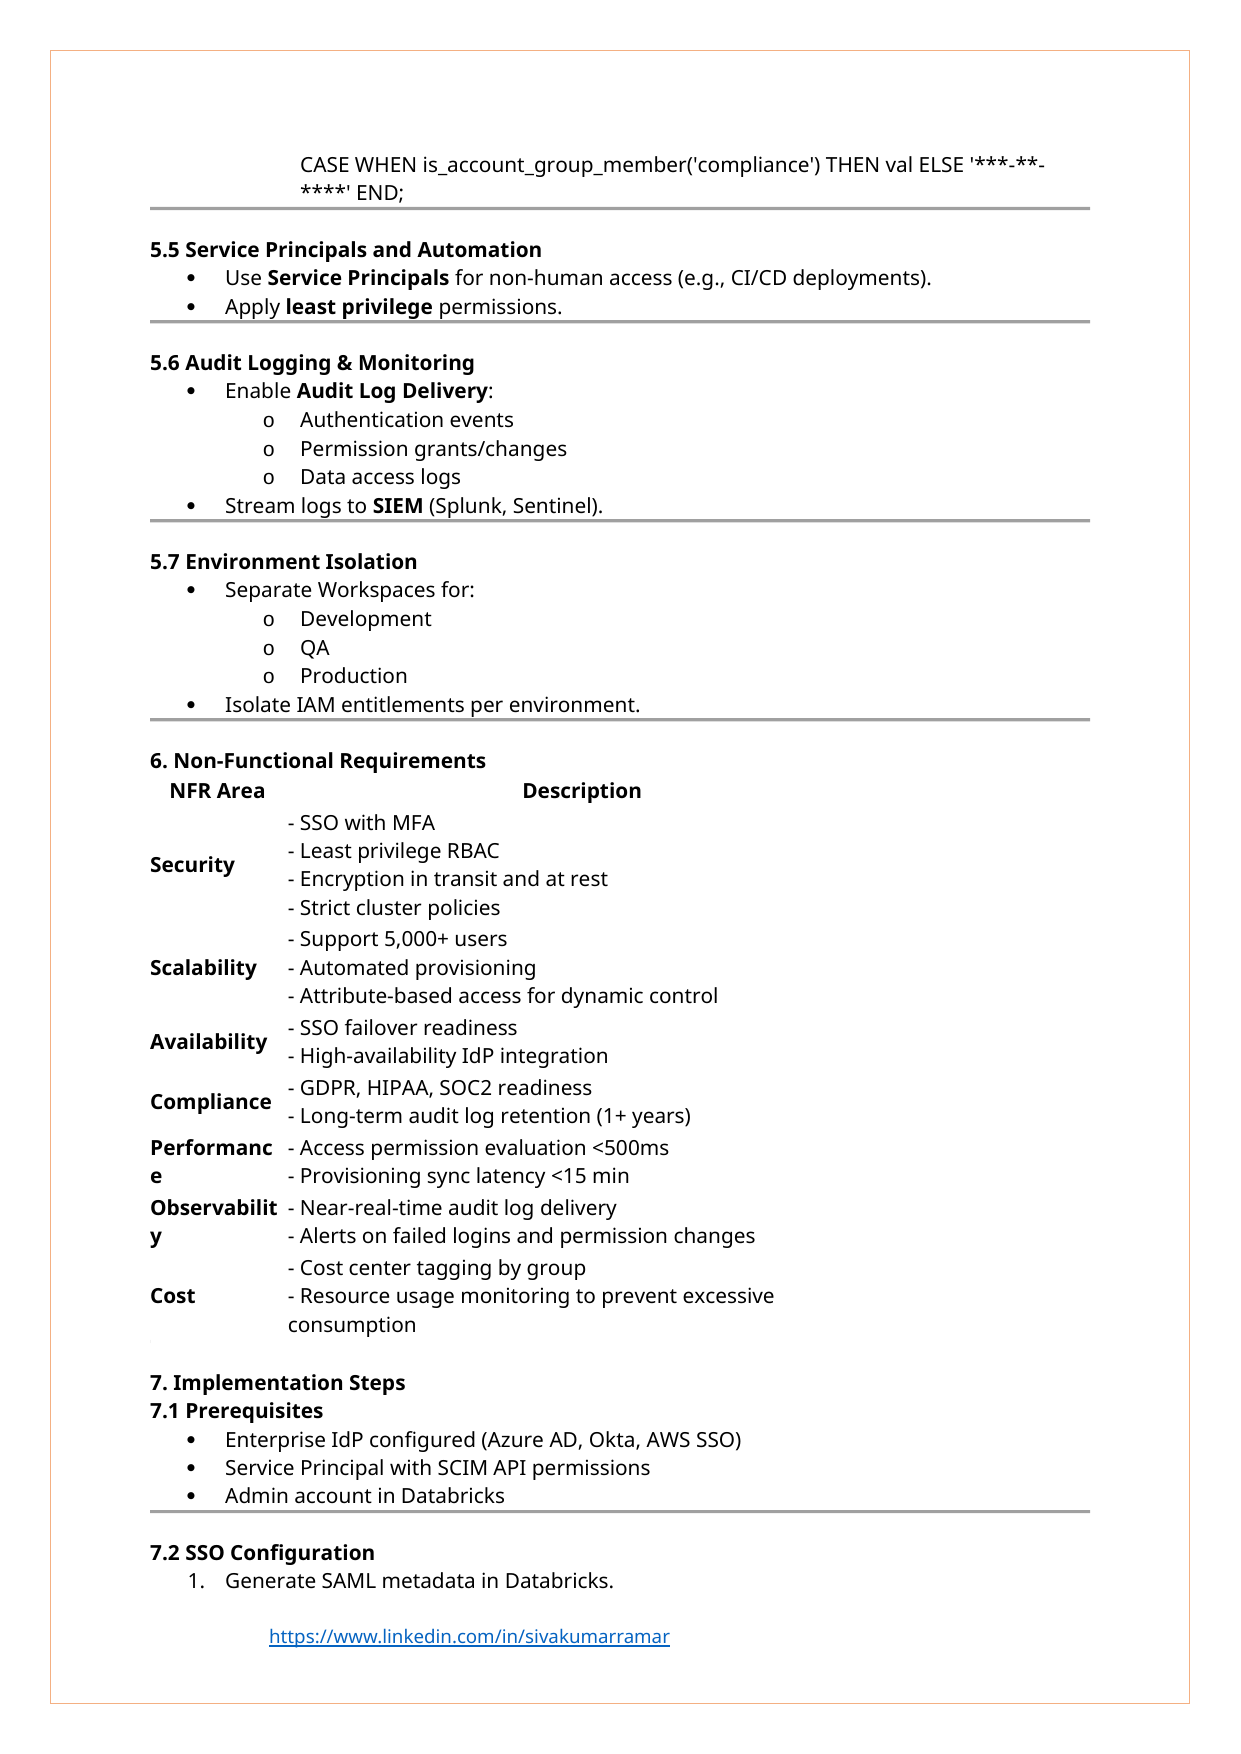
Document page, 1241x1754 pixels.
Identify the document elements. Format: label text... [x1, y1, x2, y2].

table_cell - Cost center tagging by group - Resource usage monitoring to prevent excessive consumption [286, 1251, 878, 1340]
table_header NFR Area [149, 775, 286, 806]
list Use Service Principals for non-human access (e.g., CI/CD deployments). [187, 263, 1090, 292]
text 5.7 Environment Isolation [150, 547, 1090, 576]
list Production [262, 661, 1090, 690]
table_cell - SSO failover readiness - High-availability IdP integration [286, 1011, 878, 1071]
table_cell - Support 5,000+ users - Automated provisioning - Attribute-based access for dynamic control [286, 923, 878, 1011]
text 5.6 Audit Logging & Monitoring [150, 348, 1090, 377]
table_header Description [286, 775, 878, 806]
table_cell - Access permission evaluation <500ms - Provisioning sync latency <15 min [286, 1131, 878, 1191]
text CASE WHEN is_account_group_member('compliance') THEN val ELSE '***-**-****' END; [300, 150, 1090, 206]
table_cell Compliance [149, 1071, 286, 1131]
table_cell - GDPR, HIPAA, SOC2 readiness - Long-term audit log retention (1+ years) [286, 1071, 878, 1131]
list Stream logs to SIEM (Splunk, Sentinel). [187, 491, 1090, 519]
list Admin account in Databricks [187, 1482, 1090, 1510]
list Data access logs [262, 462, 1090, 491]
text 7. Implementation Steps [150, 1368, 1090, 1396]
text 5.5 Service Principals and Automation [150, 235, 1090, 263]
table_cell Observability [149, 1191, 286, 1251]
list Development [262, 604, 1090, 633]
list Authentication events [262, 405, 1090, 434]
list QA [262, 633, 1090, 661]
text 6. Non-Functional Requirements [150, 746, 1090, 774]
table_cell - SSO with MFA - Least privilege RBAC - Encryption in transit and at rest - Strict cluster policies [286, 806, 878, 923]
list Apply least privilege permissions. [187, 292, 1090, 320]
list Generate SAML metadata in Databricks. [187, 1567, 1090, 1595]
list Enable Audit Log Delivery: [187, 377, 1090, 405]
table_cell Cost [149, 1251, 286, 1340]
list Isolate IAM entitlements per environment. [187, 690, 1090, 718]
list Separate Workspaces for: [187, 576, 1090, 604]
list Permission grants/changes [262, 434, 1090, 462]
table_cell - Near-real-time audit log delivery - Alerts on failed logins and permission changes [286, 1191, 878, 1251]
table_cell Performance [149, 1131, 286, 1191]
table_cell Availability [149, 1011, 286, 1071]
text 7.2 SSO Configuration [150, 1538, 1090, 1567]
list Enterprise IdP configured (Azure AD, Okta, AWS SSO) [187, 1425, 1090, 1453]
list Service Principal with SCIM API permissions [187, 1453, 1090, 1482]
table_cell Security [149, 806, 286, 923]
text 7.1 Prerequisites [150, 1396, 1090, 1425]
table_cell Scalability [149, 923, 286, 1011]
